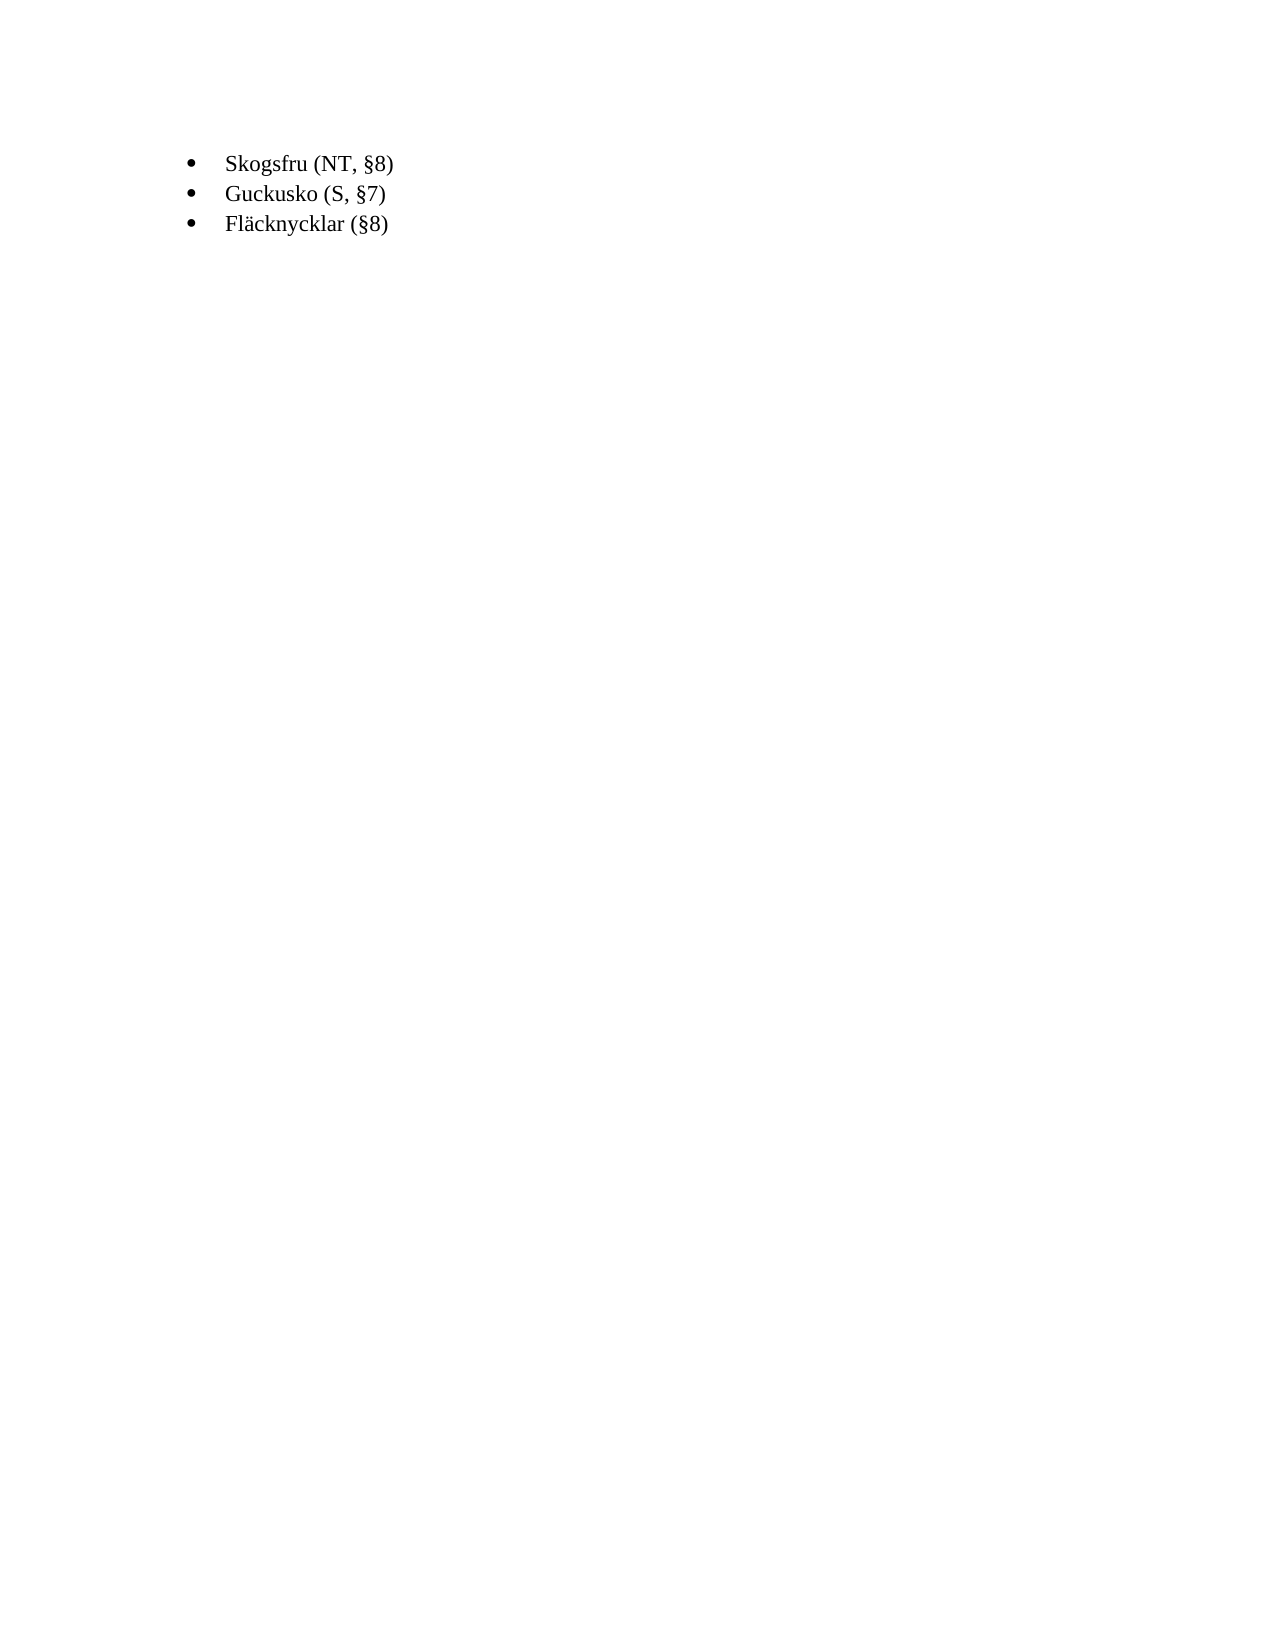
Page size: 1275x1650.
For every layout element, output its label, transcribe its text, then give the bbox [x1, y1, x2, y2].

list Fläcknycklar (§8) [187, 210, 1087, 237]
list Skogsfru (NT, §8) [187, 150, 1087, 176]
list Guckusko (S, §7) [187, 180, 1087, 207]
